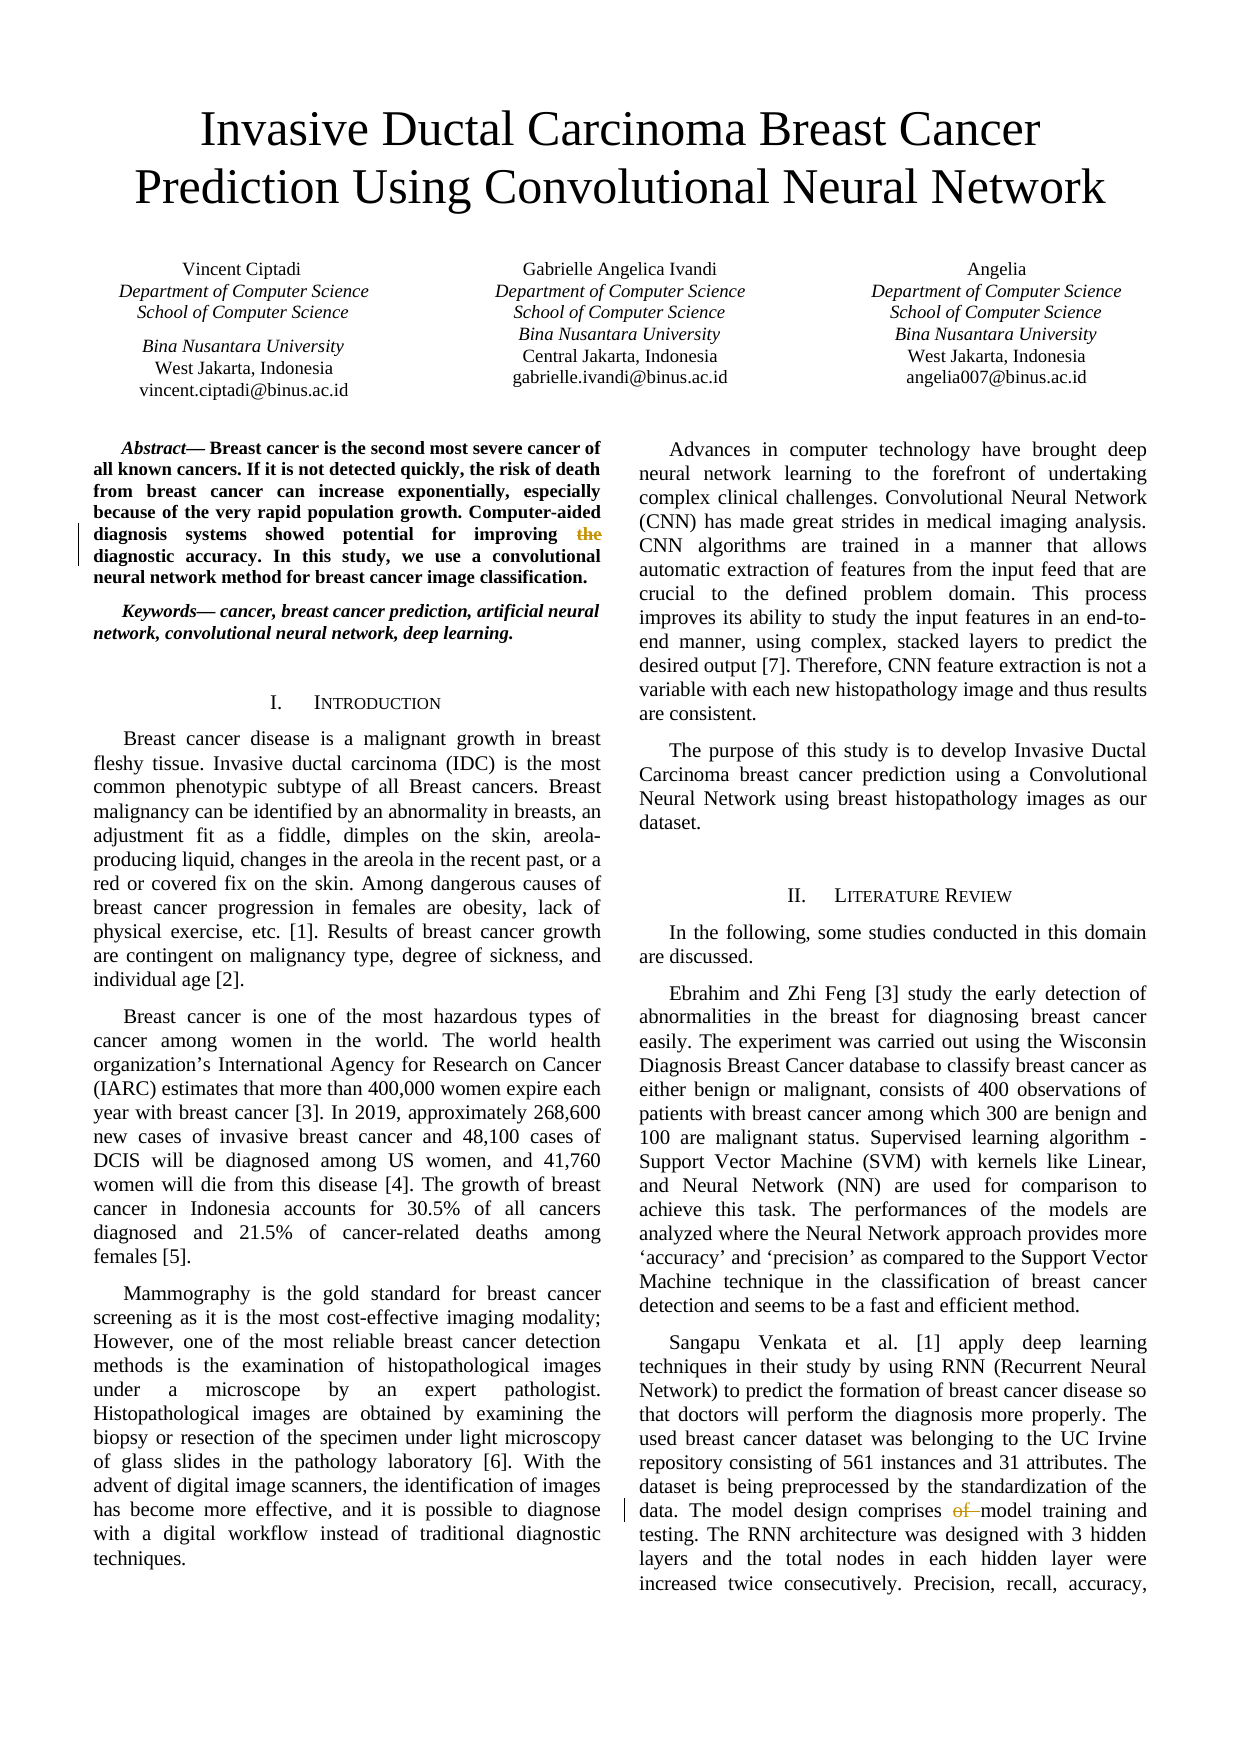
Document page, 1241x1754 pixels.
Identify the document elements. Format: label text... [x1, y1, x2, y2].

text Breast cancer is one of the most hazardous types of cancer among women in the world. The world health organization’s International Agency for Research on Cancer (IARC) estimates that more than 400,000 women expire each year with breast cancer [3]. In 2019, approximately 268,600 new cases of invasive breast cancer and 48,100 cases of DCIS will be diagnosed among US women, and 41,760 women will die from this disease [4]. The growth of breast cancer in Indonesia accounts for 30.5% of all cancers diagnosed and 21.5% of cancer-related deaths among females [5]. [93, 1003, 601, 1268]
text Bina Nusantara University West Jakarta, Indonesia angelia007@binus.ac.id [846, 323, 1147, 388]
text Bina Nusantara University West Jakarta, Indonesia vincent.ciptadi@binus.ac.idGabrielle Angelica Ivandi Department of Computer Science School of Computer Science [93, 335, 394, 400]
text Breast cancer disease is a malignant growth in breast fleshy tissue. Invasive ductal carcinoma (IDC) is the most common phenotypic subtype of all Breast cancers. Breast malignancy can be identified by an abnormality in breasts, an adjustment fit as a fiddle, dimples on the skin, areola-producing liquid, changes in the areola in the recent past, or a red or covered fix on the skin. Among dangerous causes of breast cancer progression in females are obesity, lack of physical exercise, etc. [1]. Results of breast cancer growth are contingent on malignancy type, degree of sickness, and individual age [2]. [93, 726, 601, 991]
text In the following, some studies conducted in this domain are discussed. [639, 920, 1147, 968]
text Mammography is the gold standard for breast cancer screening as it is the most cost-effective imaging modality; However, one of the most reliable breast cancer detection methods is the examination of histopathological images under a microscope by an expert pathologist. Histopathological images are obtained by examining the biopsy or resection of the specimen under light microscopy of glass slides in the pathology laboratory [6]. With the advent of digital image scanners, the identification of images has become more effective, and it is possible to diagnose with a digital workflow instead of traditional diagnostic techniques. [93, 1281, 601, 1569]
text Bina Nusantara University Central Jakarta, Indonesia gabrielle.ivandi@binus.ac.id Angelia Department of Computer Science School of Computer Science [469, 323, 771, 388]
text The purpose of this study is to develop Invasive Ductal Carcinoma breast cancer prediction using a Convolutional Neural Network using breast histopathology images as our dataset. [639, 738, 1147, 834]
title Invasive Ductal Carcinoma Breast Cancer Prediction Using Convolutional Neural Network [93, 99, 1147, 214]
text Abstract— Breast cancer is the second most severe cancer of all known cancers. If it is not detected quickly, the risk of death from breast cancer can increase exponentially, especially because of the very rapid population growth. Computer-aided diagnosis systems showed potential for improving diagnostic accuracy. In this study, we use a convolutional neural network method for breast cancer image classification. [93, 437, 601, 588]
text Advances in computer technology have brought deep neural network learning to the forefront of undertaking complex clinical challenges. Convolutional Neural Network (CNN) has made great strides in medical imaging analysis. CNN algorithms are trained in a manner that allows automatic extraction of features from the input feed that are crucial to the defined problem domain. This process improves its ability to study the input features in an end-to-end manner, using complex, stacked layers to predict the desired output [7]. Therefore, CNN feature extraction is not a variable with each new histopathology image and thus results are consistent. [639, 437, 1147, 725]
subtitle Literature Review [639, 883, 1147, 907]
subtitle Introduction [93, 690, 601, 714]
text Ebrahim and Zhi Feng [3] study the early detection of abnormalities in the breast for diagnosing breast cancer easily. The experiment was carried out using the Wisconsin Diagnosis Breast Cancer database to classify breast cancer as either benign or malignant, consists of 400 observations of patients with breast cancer among which 300 are benign and 100 are malignant status. Supervised learning algorithm - Support Vector Machine (SVM) with kernels like Linear, and Neural Network (NN) are used for comparison to achieve this task. The performances of the models are analyzed where the Neural Network approach provides more ‘accuracy’ and ‘precision’ as compared to the Support Vector Machine technique in the classification of breast cancer detection and seems to be a fast and efficient method. [639, 980, 1147, 1317]
text Vincent Ciptadi Department of Computer Science School of Computer Science [93, 258, 394, 323]
text Keywords— cancer, breast cancer prediction, artificial neural network, convolutional neural network, deep learning. [93, 600, 601, 643]
